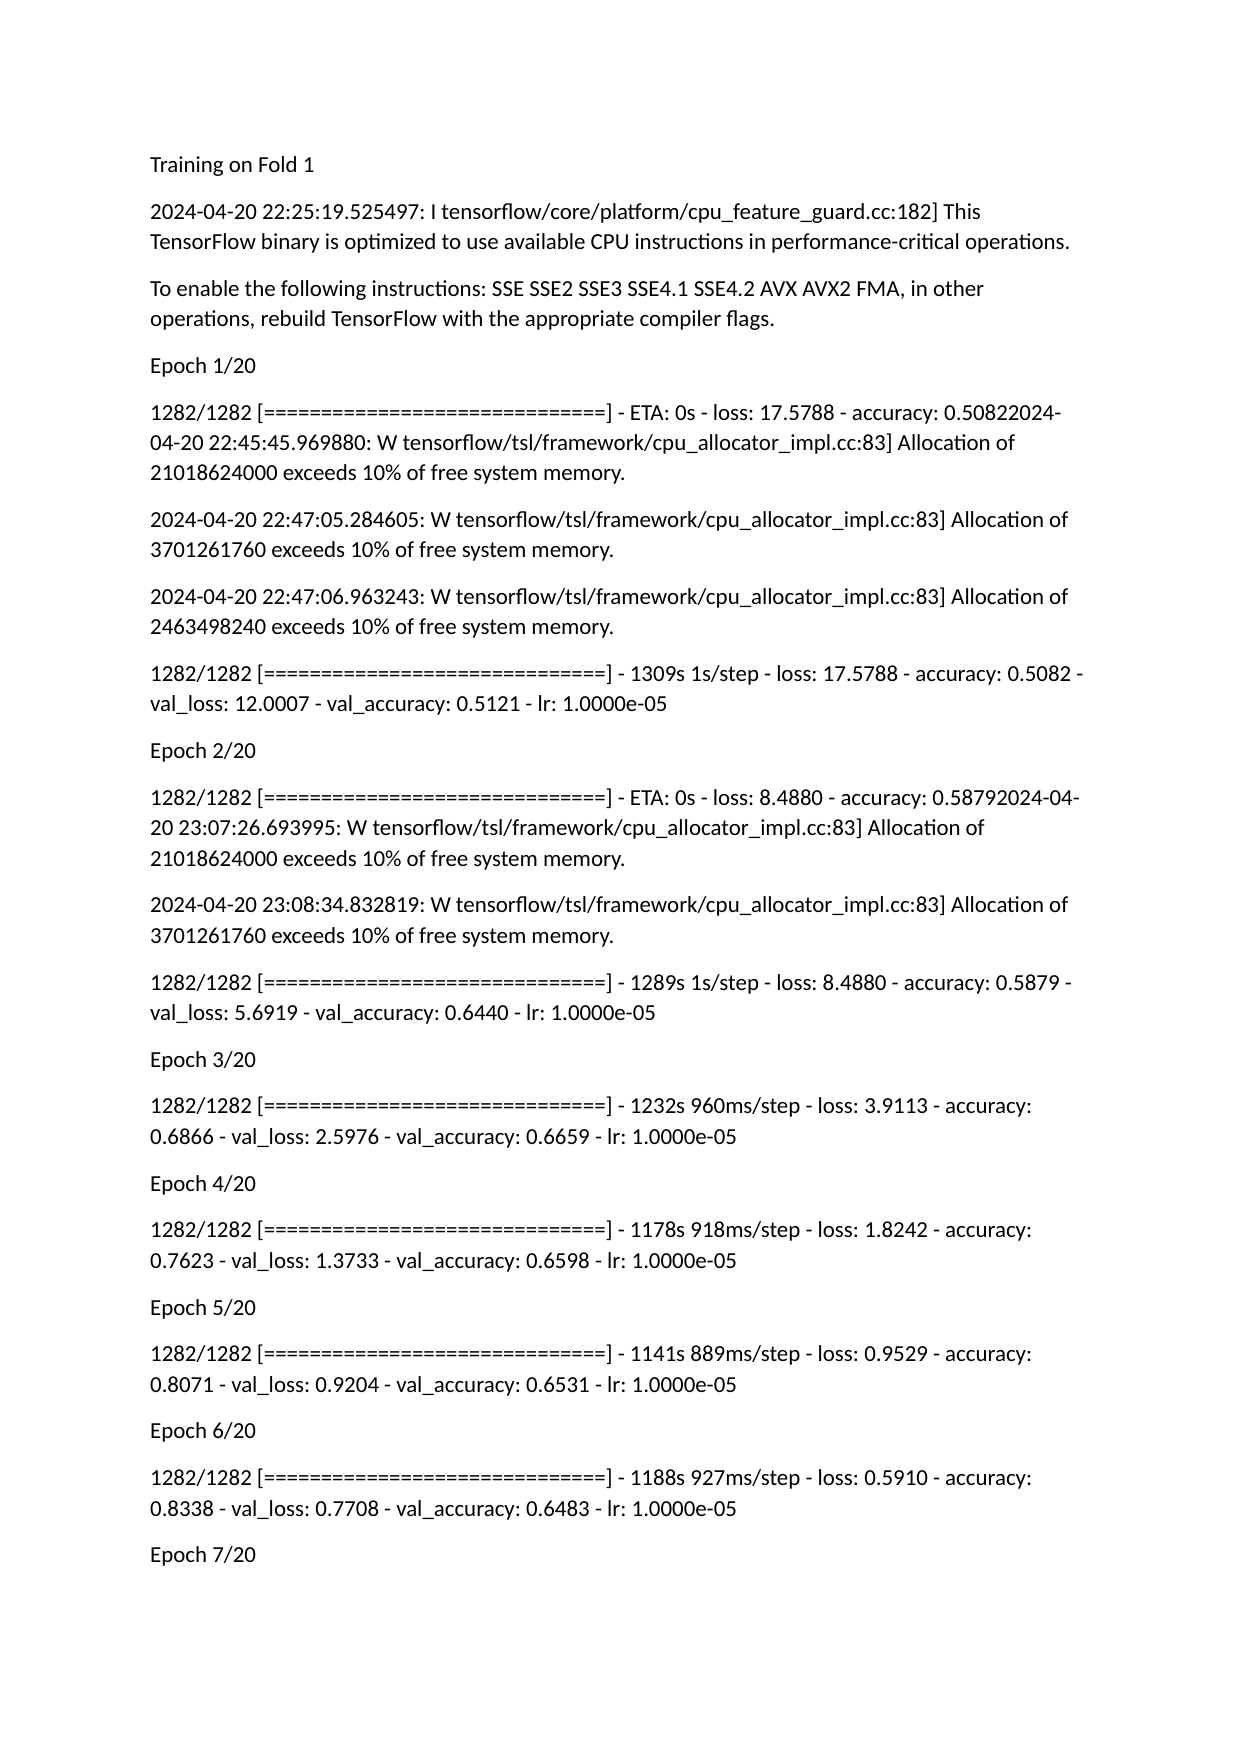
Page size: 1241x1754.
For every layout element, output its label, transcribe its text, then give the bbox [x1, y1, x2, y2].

text 1282/1282 [==============================] - 1309s 1s/step - loss: 17.5788 - accuracy: 0.5082 - val_loss: 12.0007 - val_accuracy: 0.5121 - lr: 1.0000e-05 [150, 659, 1090, 718]
text Epoch 2/20 [150, 736, 1090, 764]
text 1282/1282 [==============================] - 1289s 1s/step - loss: 8.4880 - accuracy: 0.5879 - val_loss: 5.6919 - val_accuracy: 0.6440 - lr: 1.0000e-05 [150, 968, 1090, 1026]
text 1282/1282 [==============================] - ETA: 0s - loss: 17.5788 - accuracy: 0.50822024-04-20 22:45:45.969880: W tensorflow/tsl/framework/cpu_allocator_impl.cc:83] Allocation of 21018624000 exceeds 10% of free system memory. [150, 398, 1090, 486]
text 2024-04-20 23:08:34.832819: W tensorflow/tsl/framework/cpu_allocator_impl.cc:83] Allocation of 3701261760 exceeds 10% of free system memory. [150, 891, 1090, 949]
text Epoch 7/20 [150, 1541, 1090, 1569]
text Epoch 5/20 [150, 1293, 1090, 1321]
text Epoch 3/20 [150, 1045, 1090, 1073]
text Epoch 4/20 [150, 1169, 1090, 1197]
text 1282/1282 [==============================] - 1141s 889ms/step - loss: 0.9529 - accuracy: 0.8071 - val_loss: 0.9204 - val_accuracy: 0.6531 - lr: 1.0000e-05 [150, 1339, 1090, 1398]
text 2024-04-20 22:47:06.963243: W tensorflow/tsl/framework/cpu_allocator_impl.cc:83] Allocation of 2463498240 exceeds 10% of free system memory. [150, 582, 1090, 641]
text 1282/1282 [==============================] - ETA: 0s - loss: 8.4880 - accuracy: 0.58792024-04-20 23:07:26.693995: W tensorflow/tsl/framework/cpu_allocator_impl.cc:83] Allocation of 21018624000 exceeds 10% of free system memory. [150, 783, 1090, 872]
text Epoch 1/20 [150, 351, 1090, 379]
text 2024-04-20 22:47:05.284605: W tensorflow/tsl/framework/cpu_allocator_impl.cc:83] Allocation of 3701261760 exceeds 10% of free system memory. [150, 505, 1090, 563]
text 1282/1282 [==============================] - 1232s 960ms/step - loss: 3.9113 - accuracy: 0.6866 - val_loss: 2.5976 - val_accuracy: 0.6659 - lr: 1.0000e-05 [150, 1092, 1090, 1150]
text Training on Fold 1 [150, 150, 1090, 178]
text Epoch 6/20 [150, 1417, 1090, 1445]
text To enable the following instructions: SSE SSE2 SSE3 SSE4.1 SSE4.2 AVX AVX2 FMA, in other operations, rebuild TensorFlow with the appropriate compiler flags. [150, 274, 1090, 332]
text 2024-04-20 22:25:19.525497: I tensorflow/core/platform/cpu_feature_guard.cc:182] This TensorFlow binary is optimized to use available CPU instructions in performance-critical operations. [150, 197, 1090, 255]
text 1282/1282 [==============================] - 1178s 918ms/step - loss: 1.8242 - accuracy: 0.7623 - val_loss: 1.3733 - val_accuracy: 0.6598 - lr: 1.0000e-05 [150, 1216, 1090, 1274]
text 1282/1282 [==============================] - 1188s 927ms/step - loss: 0.5910 - accuracy: 0.8338 - val_loss: 0.7708 - val_accuracy: 0.6483 - lr: 1.0000e-05 [150, 1463, 1090, 1522]
